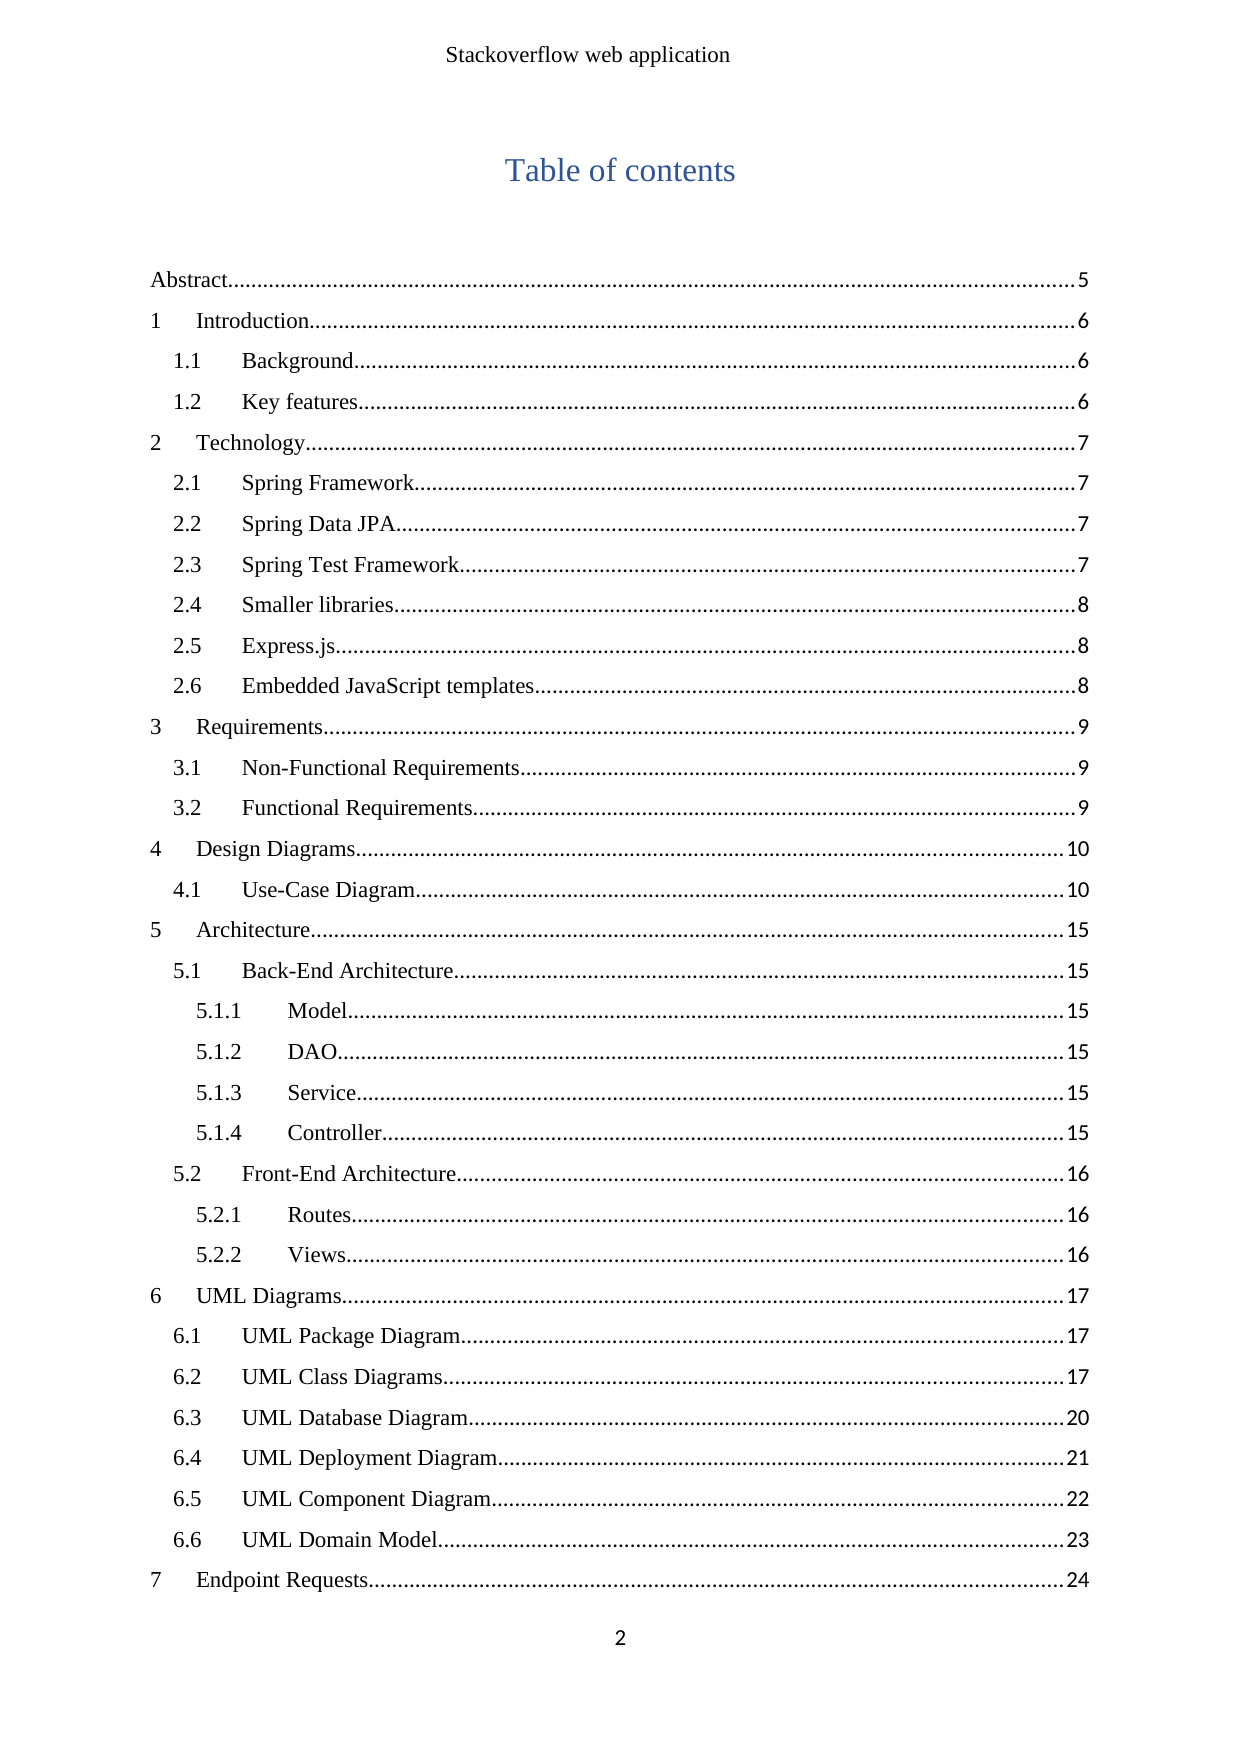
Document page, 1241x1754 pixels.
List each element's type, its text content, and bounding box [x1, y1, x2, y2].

text Table of contents [150, 150, 1090, 188]
